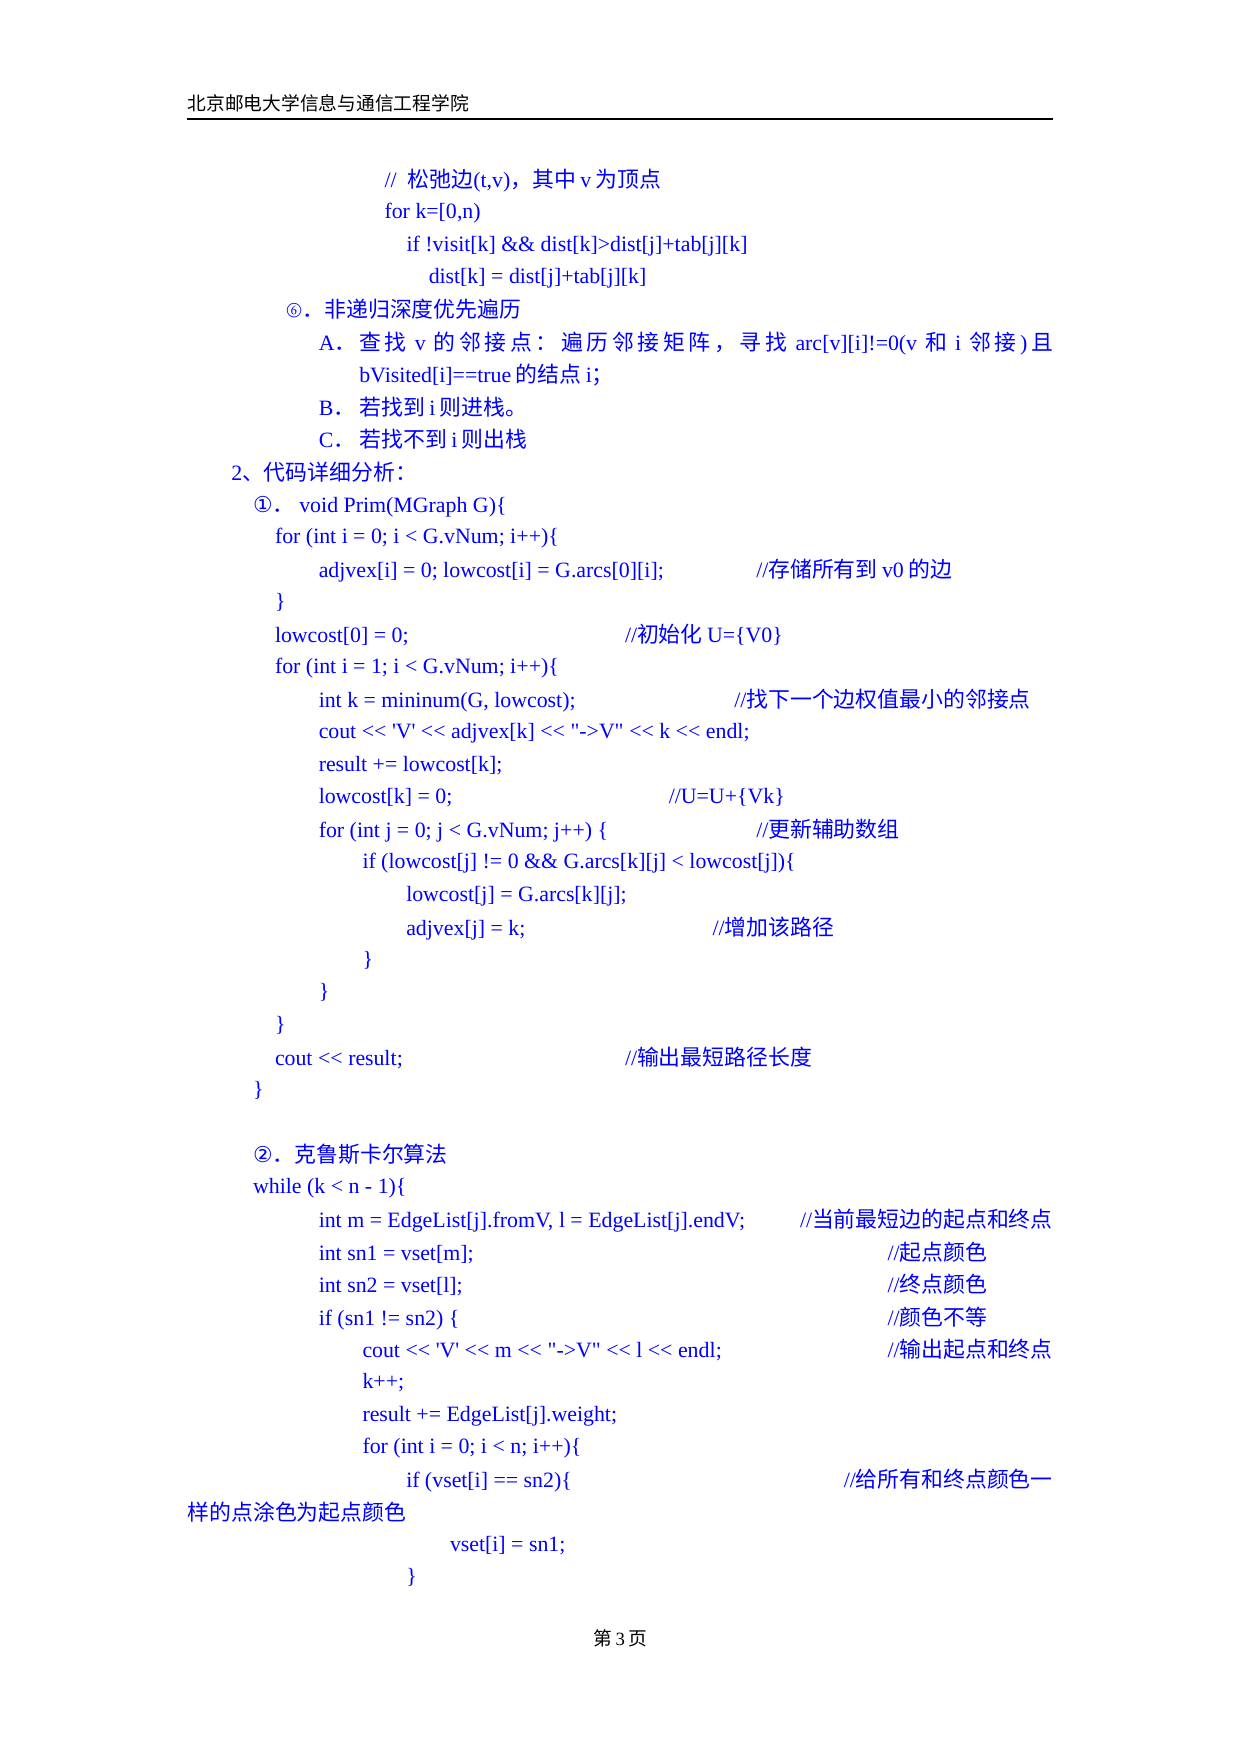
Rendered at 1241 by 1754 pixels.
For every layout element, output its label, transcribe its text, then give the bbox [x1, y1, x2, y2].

text adjvex[j] = k; //增加该路径 [187, 909, 1053, 942]
text while (k < n - 1){ [187, 1169, 1053, 1202]
text for (int i = 0; i < G.vNum; i++){ [187, 519, 1053, 552]
text lowcost[j] = G.arcs[k][j]; [187, 877, 1053, 909]
text cout << 'V' << adjvex[k] << "->V" << k << endl; [187, 714, 1053, 747]
text cout << 'V' << m << "->V" << l << endl; //输出起点和终点 [187, 1332, 1053, 1364]
text if (vset[i] == sn2){ //给所有和终点颜色一样的点涂色为起点颜色 [187, 1462, 1053, 1527]
text vset[i] = sn1; [187, 1527, 1053, 1559]
text result += EdgeList[j].weight; [187, 1397, 1053, 1429]
text lowcost[0] = 0; //初始化U={V0} [187, 617, 1053, 649]
text int sn2 = vset[l]; //终点颜色 [187, 1267, 1053, 1299]
text int m = EdgeList[j].fromV, l = EdgeList[j].endV; //当前最短边的起点和终点 [187, 1202, 1053, 1234]
text lowcost[k] = 0; //U=U+{Vk} [187, 779, 1053, 812]
text if (lowcost[j] != 0 && G.arcs[k][j] < lowcost[j]){ [187, 844, 1053, 877]
text for k=[0,n) [362, 194, 1053, 227]
text int k = mininum(G, lowcost); //找下一个边权值最小的邻接点 [187, 682, 1053, 714]
text adjvex[i] = 0; lowcost[i] = G.arcs[0][i]; //存储所有到v0的边 [187, 552, 1053, 584]
list 若找不到i则出栈 [318, 422, 1053, 454]
text } [187, 1559, 1053, 1592]
text for (int i = 0; i < n; i++){ [187, 1429, 1053, 1462]
text cout << result; //输出最短路径长度 [187, 1039, 1053, 1072]
text result += lowcost[k]; [187, 747, 1053, 779]
text } [187, 1072, 1053, 1104]
text k++; [187, 1364, 1053, 1397]
text ②．克鲁斯卡尔算法 [187, 1137, 1053, 1169]
text } [187, 584, 1053, 617]
text ①． void Prim(MGraph G){ [187, 487, 1053, 519]
text for (int j = 0; j < G.vNum; j++) { //更新辅助数组 [187, 812, 1053, 844]
text // 松弛边(t,v)，其中v为顶点 [362, 162, 1053, 194]
text int sn1 = vset[m]; //起点颜色 [187, 1234, 1053, 1267]
text } [187, 942, 1053, 974]
text } [187, 1007, 1053, 1039]
text if !visit[k] && dist[k]>dist[j]+tab[j][k] [362, 227, 1053, 259]
text 2、代码详细分析： [187, 454, 1053, 487]
text for (int i = 1; i < G.vNum; i++){ [187, 649, 1053, 682]
list 查找v的邻接点：遍历邻接矩阵，寻找arc[v][i]!=0(v和i邻接)且bVisited[i]==true的结点i； [318, 324, 1053, 389]
text if (sn1 != sn2) { //颜色不等 [187, 1299, 1053, 1332]
list 若找到i则进栈。 [318, 389, 1053, 422]
text } [187, 974, 1053, 1007]
text ⑥．非递归深度优先遍历 [187, 292, 1053, 324]
text dist[k] = dist[j]+tab[j][k] [362, 259, 1053, 292]
